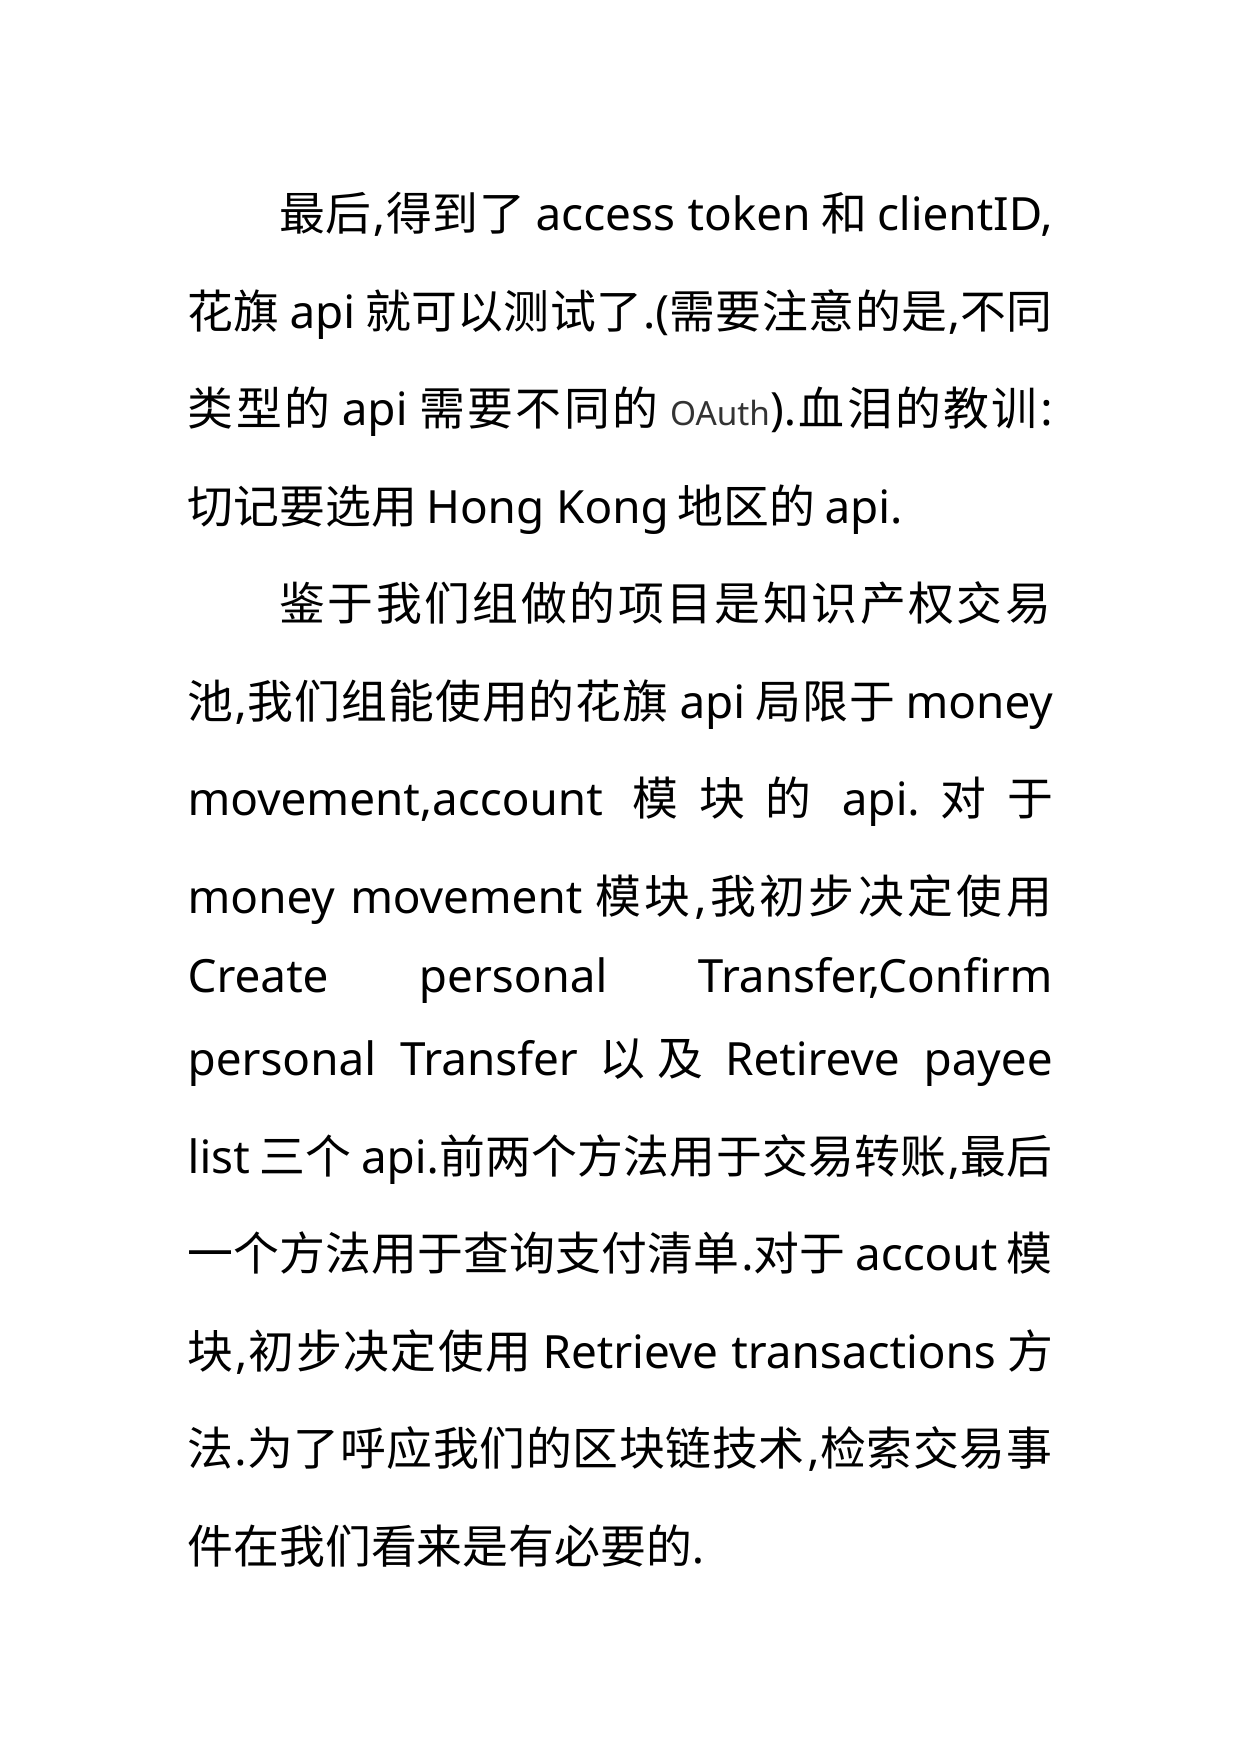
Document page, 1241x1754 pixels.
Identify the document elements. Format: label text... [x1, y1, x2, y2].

text 鉴于我们组做的项目是知识产权交易池,我们组能使用的花旗api局限于money movement,account模块的api.对于money movement模块,我初步决定使用Create personal Transfer,Confirm personal Transfer以及Retireve payee list三个api.前两个方法用于交易转账,最后一个方法用于查询支付清单.对于accout模块,初步决定使用Retrieve transactions方法.为了呼应我们的区块链技术,检索交易事件在我们看来是有必要的. [187, 552, 1053, 1592]
text 最后,得到了access token和clientID,花旗api就可以测试了.(需要注意的是,不同类型的api需要不同的OAuth).血泪的教训:切记要选用Hong Kong地区的api. [187, 162, 1053, 552]
